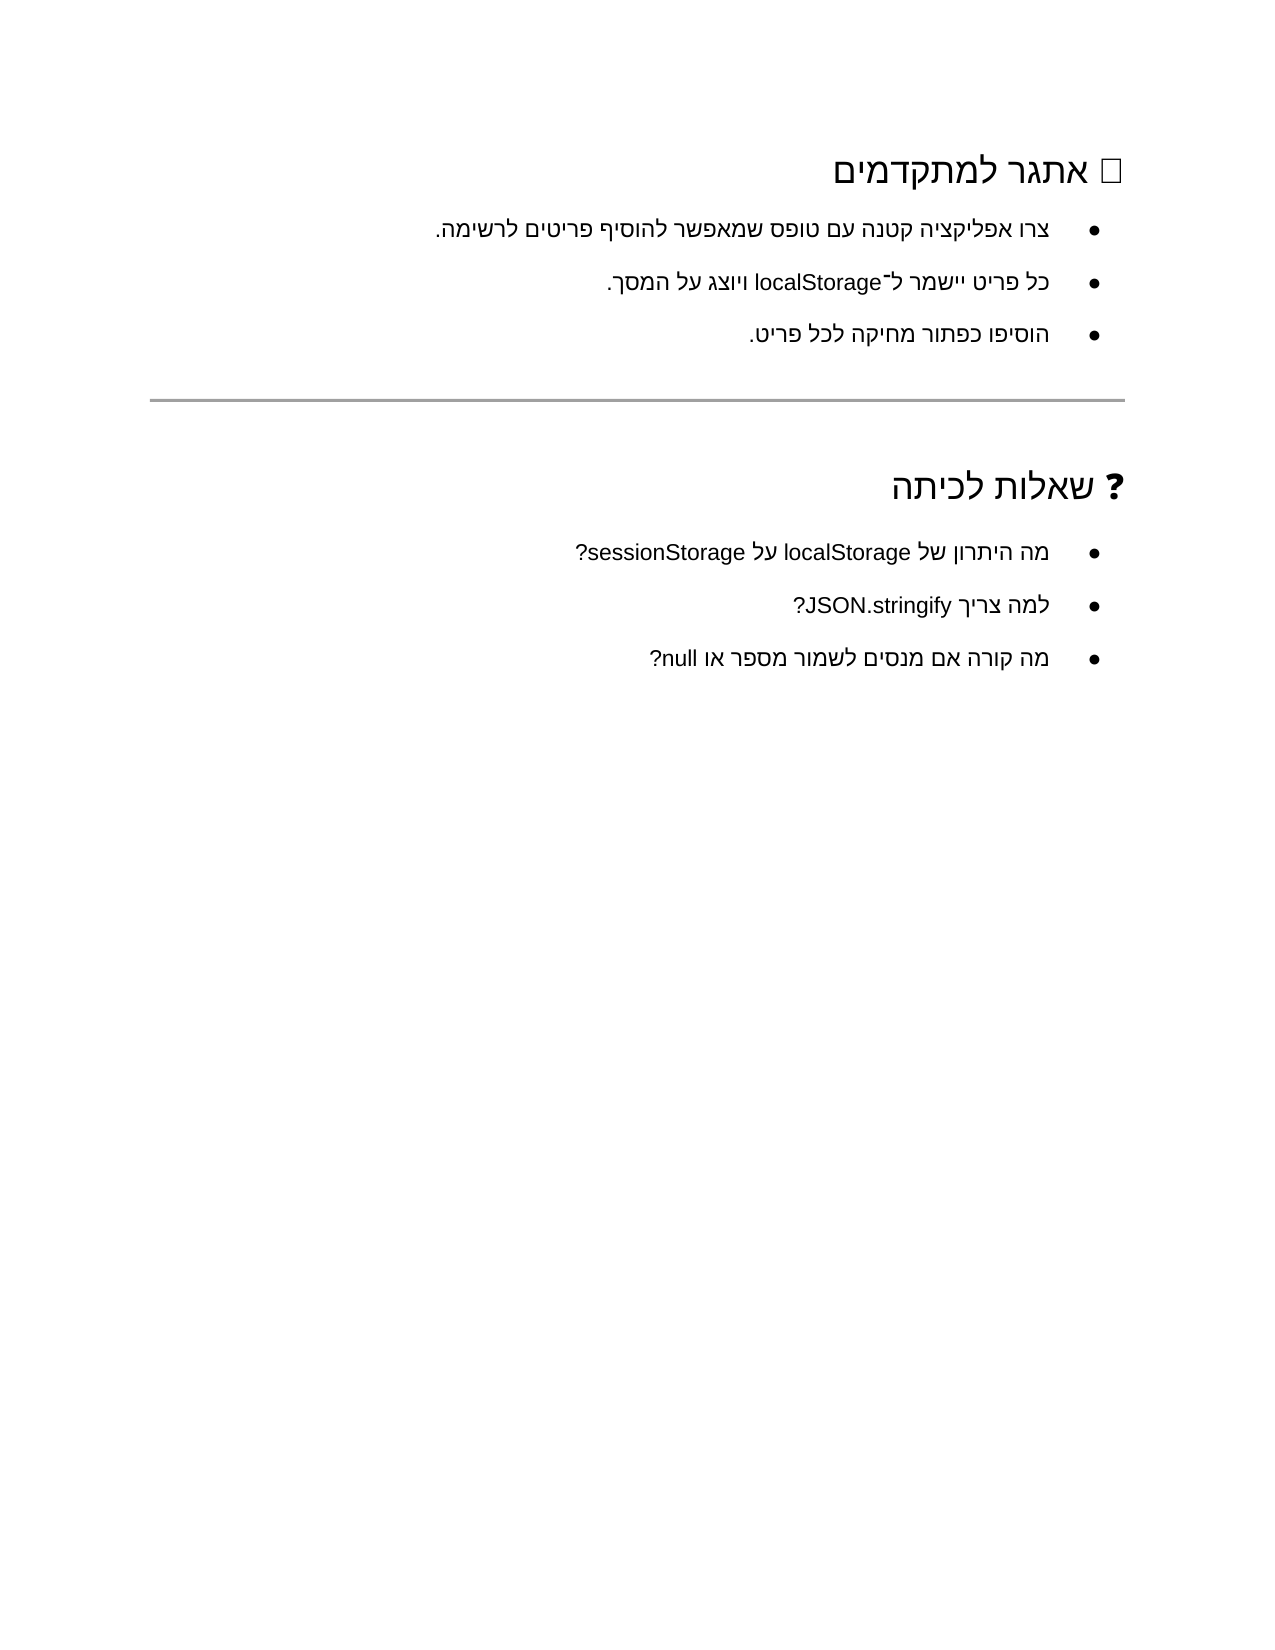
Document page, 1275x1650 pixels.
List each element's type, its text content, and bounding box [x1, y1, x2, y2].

subtitle ❓ שאלות לכיתה [150, 467, 1125, 514]
list למה צריך JSON.stringify? [150, 592, 1087, 644]
list צרו אפליקציה קטנה עם טופס שמאפשר להוסיף פריטים לרשימה. [150, 216, 1087, 268]
list כל פריט יישמר ל־localStorage ויוצג על המסך. [150, 268, 1087, 321]
subtitle 🎯 אתגר למתקדמים [150, 150, 1125, 191]
list מה קורה אם מנסים לשמור מספר או null? [150, 644, 1087, 697]
list הוסיפו כפתור מחיקה לכל פריט. [150, 321, 1087, 374]
list מה היתרון של localStorage על sessionStorage? [150, 539, 1087, 592]
